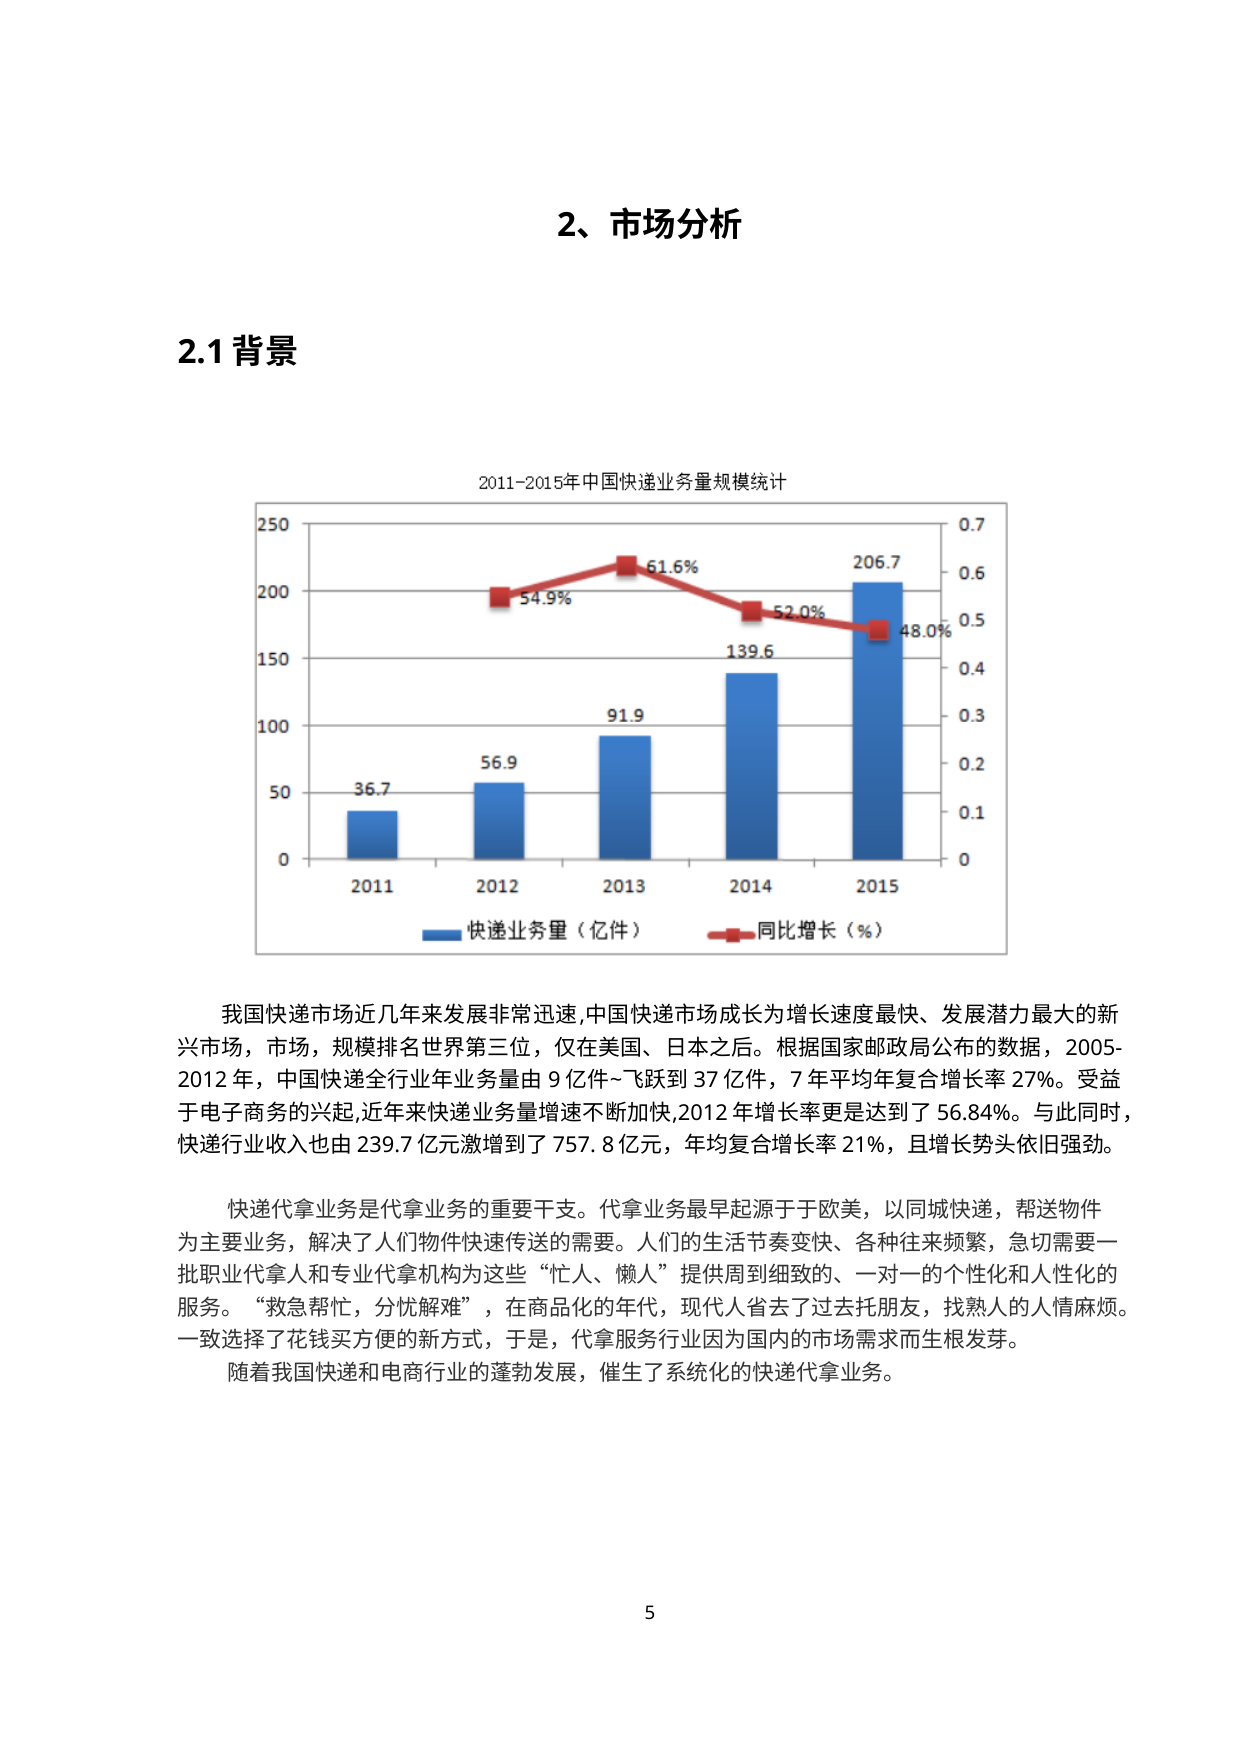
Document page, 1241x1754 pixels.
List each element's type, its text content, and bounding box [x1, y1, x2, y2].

picture [217, 444, 1083, 981]
text 我国快递市场近几年来发展非常迅速,中国快递市场成长为增长速度最快、发展潜力最大的新兴市场，市场，规模排名世界第三位，仅在美国、日本之后。根据国家邮政局公布的数据，2005-2012年，中国快递全行业年业务量由9亿件~飞跃到37亿件，7年平均年复合增长率27%。受益于电子商务的兴起,近年来快递业务量增速不断加快,2012年增长率更是达到了56.84%。与此同时，快递行业收入也由239.7亿元激增到了757. 8亿元，年均复合增长率21%，且增长势头依旧强劲。 [177, 997, 1122, 1159]
text 随着我国快递和电商行业的蓬勃发展，催生了系统化的快递代拿业务。 [177, 1354, 1122, 1387]
text 快递代拿业务是代拿业务的重要干支。代拿业务最早起源于于欧美，以同城快递，帮送物件为主要业务，解决了人们物件快速传送的需要。人们的生活节奏变快、各种往来频繁，急切需要一批职业代拿人和专业代拿机构为这些“忙人、懒人”提供周到细致的、一对一的个性化和人性化的服务。“救急帮忙，分忧解难”，在商品化的年代，现代人省去了过去托朋友，找熟人的人情麻烦。一致选择了花钱买方便的新方式，于是，代拿服务行业因为国内的市场需求而生根发芽。 [177, 1192, 1122, 1354]
subtitle 2.1背景 [177, 317, 1122, 382]
subtitle 2、市场分析 [177, 189, 1122, 254]
